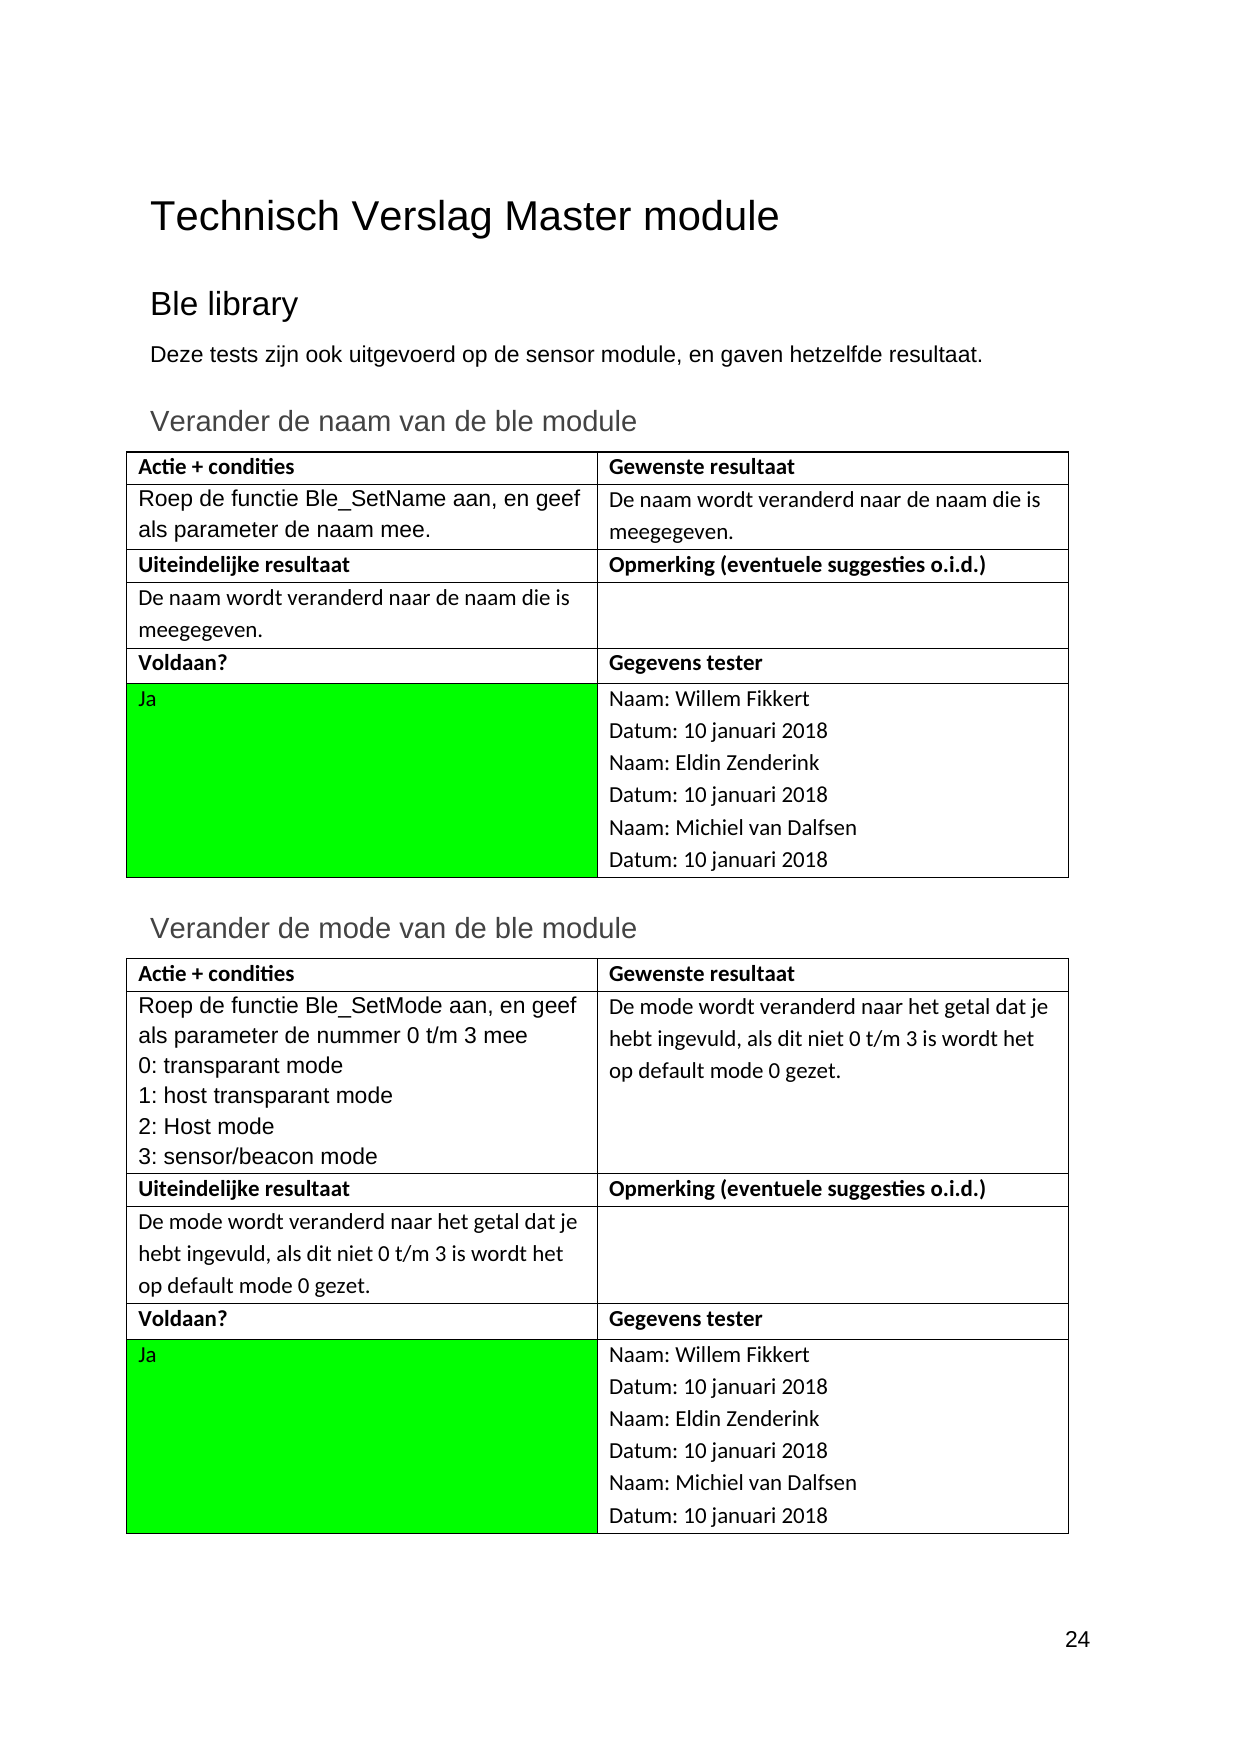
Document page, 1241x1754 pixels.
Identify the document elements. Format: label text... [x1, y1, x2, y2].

table_cell Roep de functie Ble_SetMode aan, en geef als parameter de nummer 0 t/m 3 mee 0: transparant mode 1: host transparant mode 2: Host mode 3: sensor/beacon mode [127, 992, 597, 1173]
table_cell Gegevens tester [598, 1304, 1068, 1339]
table_cell Opmerking (eventuele suggesties o.i.d.) [598, 1174, 1068, 1206]
subtitle Verander de mode van de ble module [150, 911, 1090, 944]
table_cell Voldaan? [127, 1304, 597, 1339]
table_cell Ja [127, 684, 597, 877]
table_cell Naam: Willem Fikkert Datum: 10 januari 2018 Naam: Eldin Zenderink Datum: 10 januari 2018 Naam: Michiel van Dalfsen Datum: 10 januari 2018 [598, 1340, 1068, 1533]
table_cell Roep de functie Ble_SetName aan, en geef als parameter de naam mee. [127, 485, 597, 549]
subtitle Technisch Verslag Master module [150, 192, 1090, 239]
table_cell [598, 583, 1068, 647]
table_cell Uiteindelijke resultaat [127, 1174, 597, 1206]
table_header Actie + condities [127, 959, 597, 991]
table_cell De naam wordt veranderd naar de naam die is meegegeven. [127, 583, 597, 647]
table_cell Naam: Willem Fikkert Datum: 10 januari 2018 Naam: Eldin Zenderink Datum: 10 januari 2018 Naam: Michiel van Dalfsen Datum: 10 januari 2018 [598, 684, 1068, 877]
table_cell De mode wordt veranderd naar het getal dat je hebt ingevuld, als dit niet 0 t/m 3 is wordt het op default mode 0 gezet. [598, 992, 1068, 1173]
table_cell De naam wordt veranderd naar de naam die is meegegeven. [598, 485, 1068, 549]
table_cell [598, 1207, 1068, 1303]
table_cell De mode wordt veranderd naar het getal dat je hebt ingevuld, als dit niet 0 t/m 3 is wordt het op default mode 0 gezet. [127, 1207, 597, 1303]
table_header Gewenste resultaat [598, 959, 1068, 991]
table_cell Gegevens tester [598, 649, 1068, 683]
table_cell Opmerking (eventuele suggesties o.i.d.) [598, 550, 1068, 582]
table_header Actie + condities [127, 453, 597, 484]
text Deze tests zijn ook uitgevoerd op de sensor module, en gaven hetzelfde resultaat. [150, 341, 1090, 367]
table_cell Uiteindelijke resultaat [127, 550, 597, 582]
subtitle Ble library [150, 284, 1090, 323]
table_cell Voldaan? [127, 649, 597, 683]
table_cell Ja [127, 1340, 597, 1533]
subtitle Verander de naam van de ble module [150, 404, 1090, 438]
table_header Gewenste resultaat [598, 453, 1068, 484]
